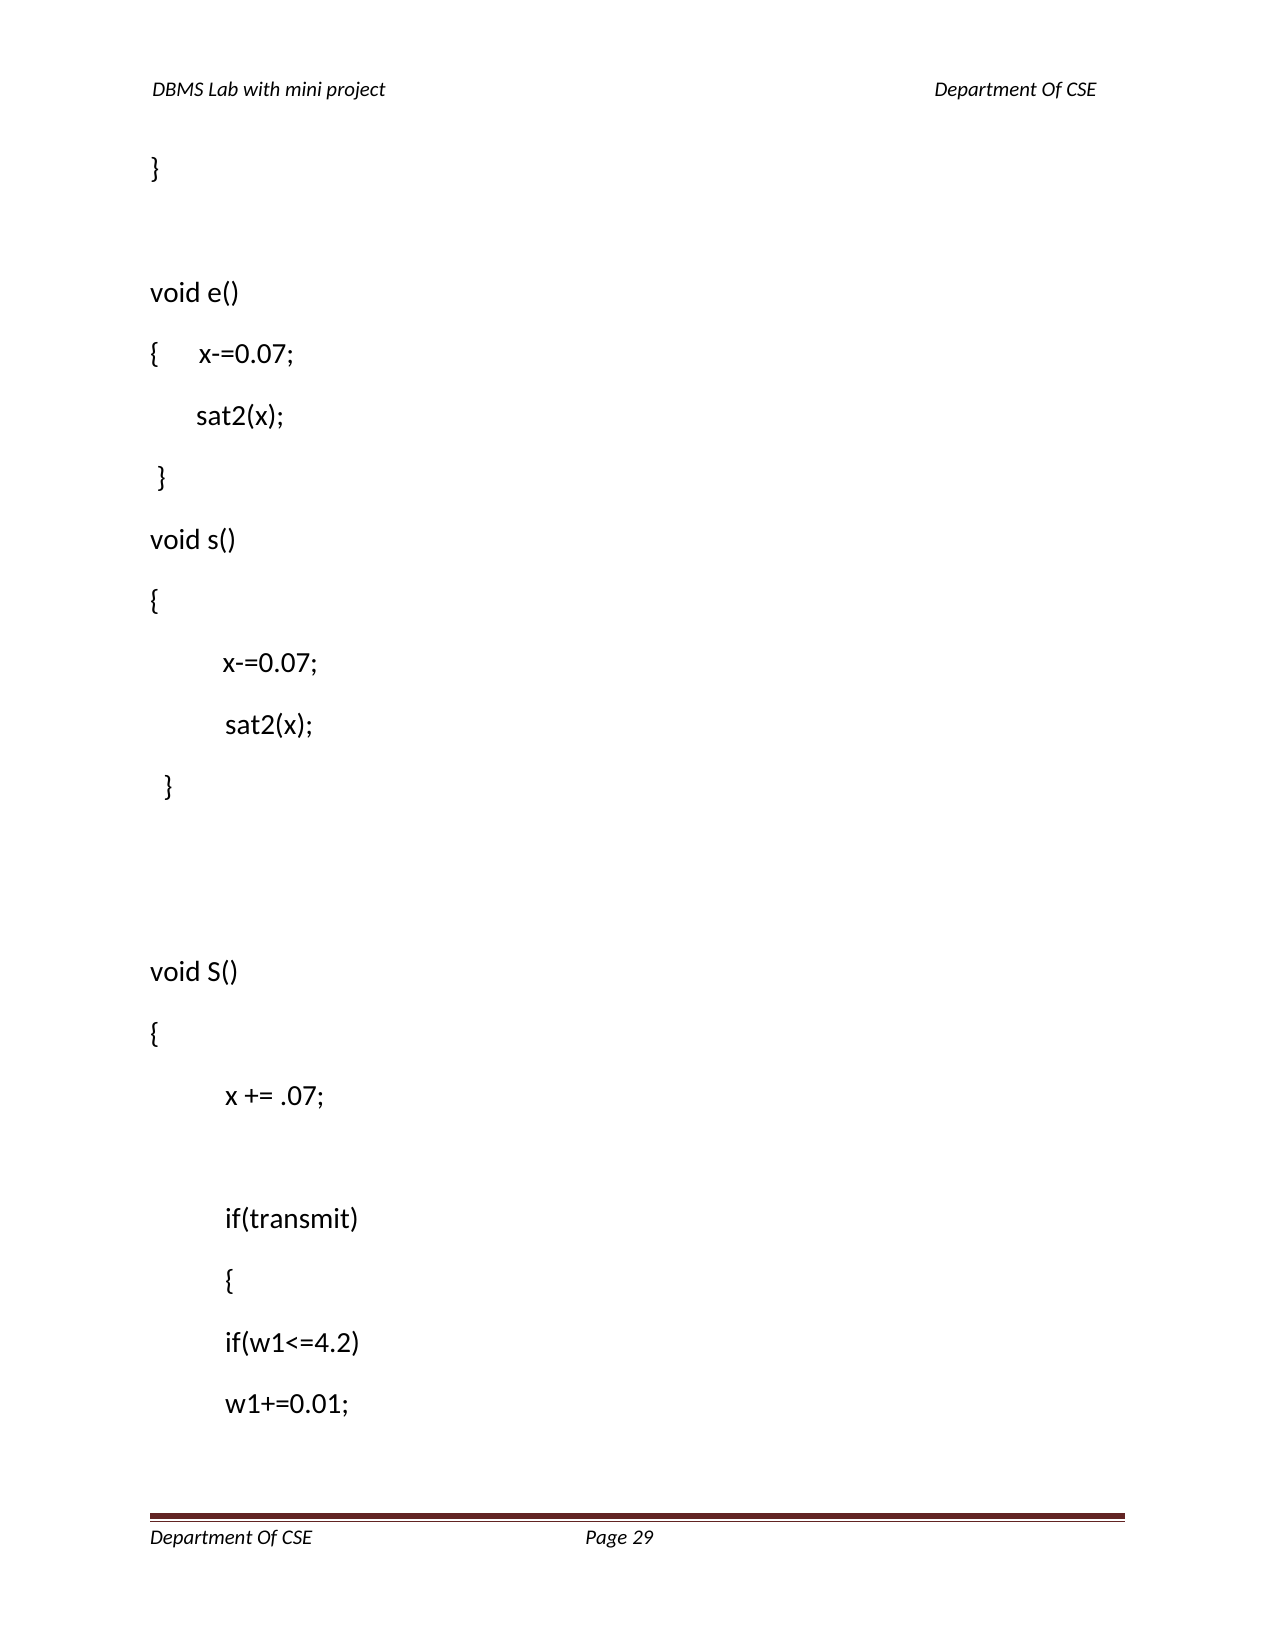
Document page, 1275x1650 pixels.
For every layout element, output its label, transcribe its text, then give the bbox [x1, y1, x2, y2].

text void e() [150, 274, 1125, 309]
text void s() [150, 521, 1125, 556]
text void S() [150, 953, 1125, 989]
text } [150, 459, 1125, 494]
text { [150, 1015, 1125, 1051]
text sat2(x); [150, 397, 1125, 433]
text w1+=0.01; [150, 1386, 1125, 1421]
text if(transmit) [150, 1200, 1125, 1236]
text } [150, 768, 1125, 803]
text sat2(x); [150, 706, 1125, 742]
text x-=0.07; [150, 644, 1125, 680]
text x += .07; [150, 1077, 1125, 1112]
text { [150, 1262, 1125, 1298]
text { [150, 582, 1125, 618]
text if(w1<=4.2) [150, 1324, 1125, 1359]
text { x-=0.07; [150, 335, 1125, 371]
text } [150, 150, 1125, 186]
